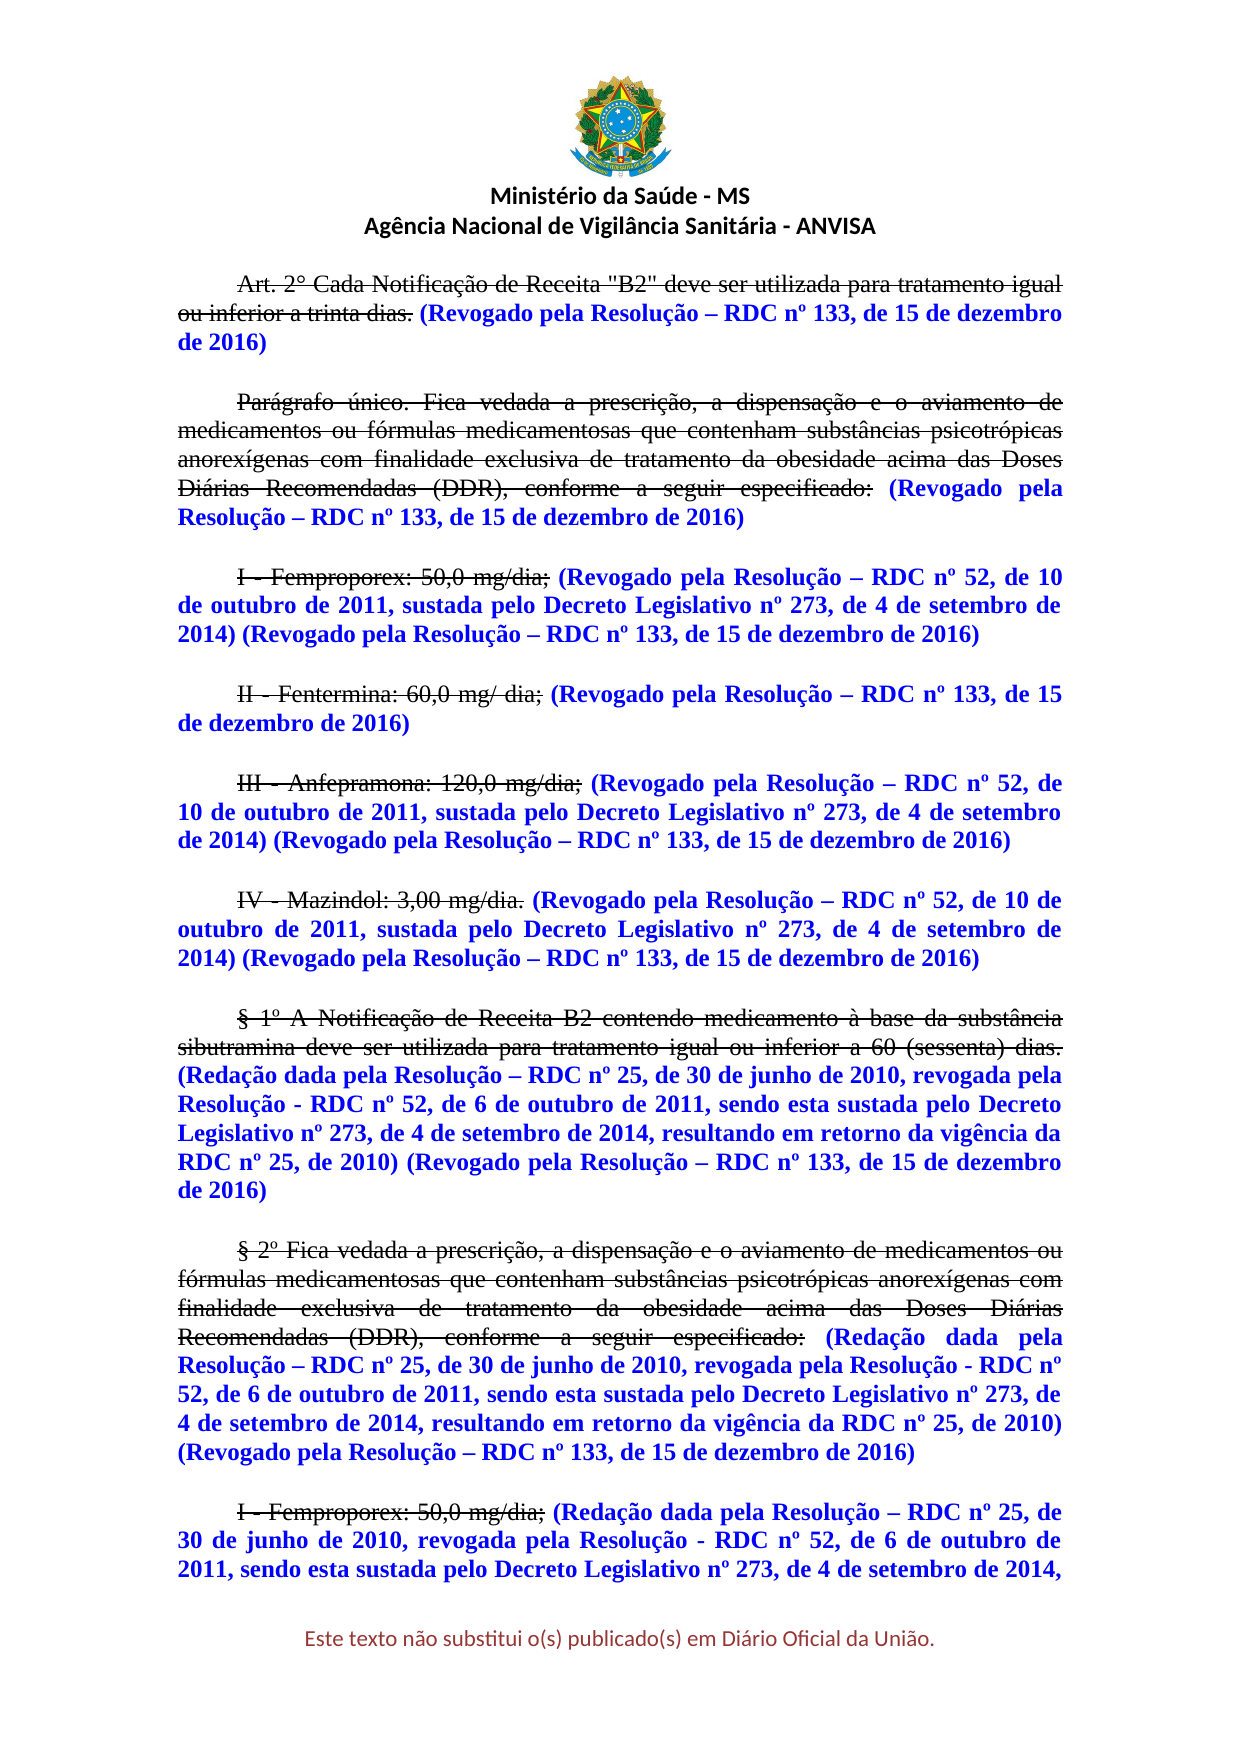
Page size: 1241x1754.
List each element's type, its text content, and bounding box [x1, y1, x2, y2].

text § 1º A Notificação de Receita B2 contendo medicamento à base da substância sibutramina deve ser utilizada para tratamento igual ou inferior a 60 (sessenta) dias. (Redação dada pela Resolução – RDC nº 25, de 30 de junho de 2010, revogada pela Resolução - RDC nº 52, de 6 de outubro de 2011, sendo esta sustada pelo Decreto Legislativo nº 273, de 4 de setembro de 2014, resultando em retorno da vigência da RDC nº 25, de 2010) (Revogado pela Resolução – RDC nº 133, de 15 de dezembro de 2016) [177, 1003, 1063, 1047]
text I - Femproporex: 50,0 mg/dia; (Revogado pela Resolução – RDC nº 52, de 10 de outubro de 2011, sustada pelo Decreto Legislativo nº 273, de 4 de setembro de 2014) (Revogado pela Resolução – RDC nº 133, de 15 de dezembro de 2016) [177, 562, 1063, 648]
text Parágrafo único. Fica vedada a prescrição, a dispensação e o aviamento de medicamentos ou fórmulas medicamentosas que contenham substâncias psicotrópicas anorexígenas com finalidade exclusiva de tratamento da obesidade acima das Doses Diárias Recomendadas (DDR), conforme a seguir especificado: (Revogado pela Resolução – RDC nº 133, de 15 de dezembro de 2016) [177, 432, 1063, 460]
text § 1º A Notificação de Receita B2 contendo medicamento à base da substância sibutramina deve ser utilizada para tratamento igual ou inferior a 60 (sessenta) dias. (Redação dada pela Resolução – RDC nº 25, de 30 de junho de 2010, revogada pela Resolução - RDC nº 52, de 6 de outubro de 2011, sendo esta sustada pelo Decreto Legislativo nº 273, de 4 de setembro de 2014, resultando em retorno da vigência da RDC nº 25, de 2010) (Revogado pela Resolução – RDC nº 133, de 15 de dezembro de 2016) [177, 1048, 1063, 1204]
text II - Fentermina: 60,0 mg/ dia; (Revogado pela Resolução – RDC nº 133, de 15 de dezembro de 2016) [177, 679, 1063, 737]
text Parágrafo único. Fica vedada a prescrição, a dispensação e o aviamento de medicamentos ou fórmulas medicamentosas que contenham substâncias psicotrópicas anorexígenas com finalidade exclusiva de tratamento da obesidade acima das Doses Diárias Recomendadas (DDR), conforme a seguir especificado: (Revogado pela Resolução – RDC nº 133, de 15 de dezembro de 2016) [177, 461, 1063, 530]
text Parágrafo único. Fica vedada a prescrição, a dispensação e o aviamento de medicamentos ou fórmulas medicamentosas que contenham substâncias psicotrópicas anorexígenas com finalidade exclusiva de tratamento da obesidade acima das Doses Diárias Recomendadas (DDR), conforme a seguir especificado: (Revogado pela Resolução – RDC nº 133, de 15 de dezembro de 2016) [177, 387, 1063, 431]
text III - Anfepramona: 120,0 mg/dia; (Revogado pela Resolução – RDC nº 52, de 10 de outubro de 2011, sustada pelo Decreto Legislativo nº 273, de 4 de setembro de 2014) (Revogado pela Resolução – RDC nº 133, de 15 de dezembro de 2016) [177, 768, 1063, 854]
text Art. 2° Cada Notificação de Receita "B2" deve ser utilizada para tratamento igual ou inferior a trinta dias. (Revogado pela Resolução – RDC nº 133, de 15 de dezembro de 2016) [177, 269, 1063, 355]
text § 2º Fica vedada a prescrição, a dispensação e o aviamento de medicamentos ou fórmulas medicamentosas que contenham substâncias psicotrópicas anorexígenas com finalidade exclusiva de tratamento da obesidade acima das Doses Diárias Recomendadas (DDR), conforme a seguir especificado: (Redação dada pela Resolução – RDC nº 25, de 30 de junho de 2010, revogada pela Resolução - RDC nº 52, de 6 de outubro de 2011, sendo esta sustada pelo Decreto Legislativo nº 273, de 4 de setembro de 2014, resultando em retorno da vigência da RDC nº 25, de 2010) (Revogado pela Resolução – RDC nº 133, de 15 de dezembro de 2016) [177, 1235, 1063, 1280]
text § 2º Fica vedada a prescrição, a dispensação e o aviamento de medicamentos ou fórmulas medicamentosas que contenham substâncias psicotrópicas anorexígenas com finalidade exclusiva de tratamento da obesidade acima das Doses Diárias Recomendadas (DDR), conforme a seguir especificado: (Redação dada pela Resolução – RDC nº 25, de 30 de junho de 2010, revogada pela Resolução - RDC nº 52, de 6 de outubro de 2011, sendo esta sustada pelo Decreto Legislativo nº 273, de 4 de setembro de 2014, resultando em retorno da vigência da RDC nº 25, de 2010) (Revogado pela Resolução – RDC nº 133, de 15 de dezembro de 2016) [177, 1309, 1063, 1465]
picture [566, 73, 674, 180]
text IV - Mazindol: 3,00 mg/dia. (Revogado pela Resolução – RDC nº 52, de 10 de outubro de 2011, sustada pelo Decreto Legislativo nº 273, de 4 de setembro de 2014) (Revogado pela Resolução – RDC nº 133, de 15 de dezembro de 2016) [177, 885, 1063, 972]
